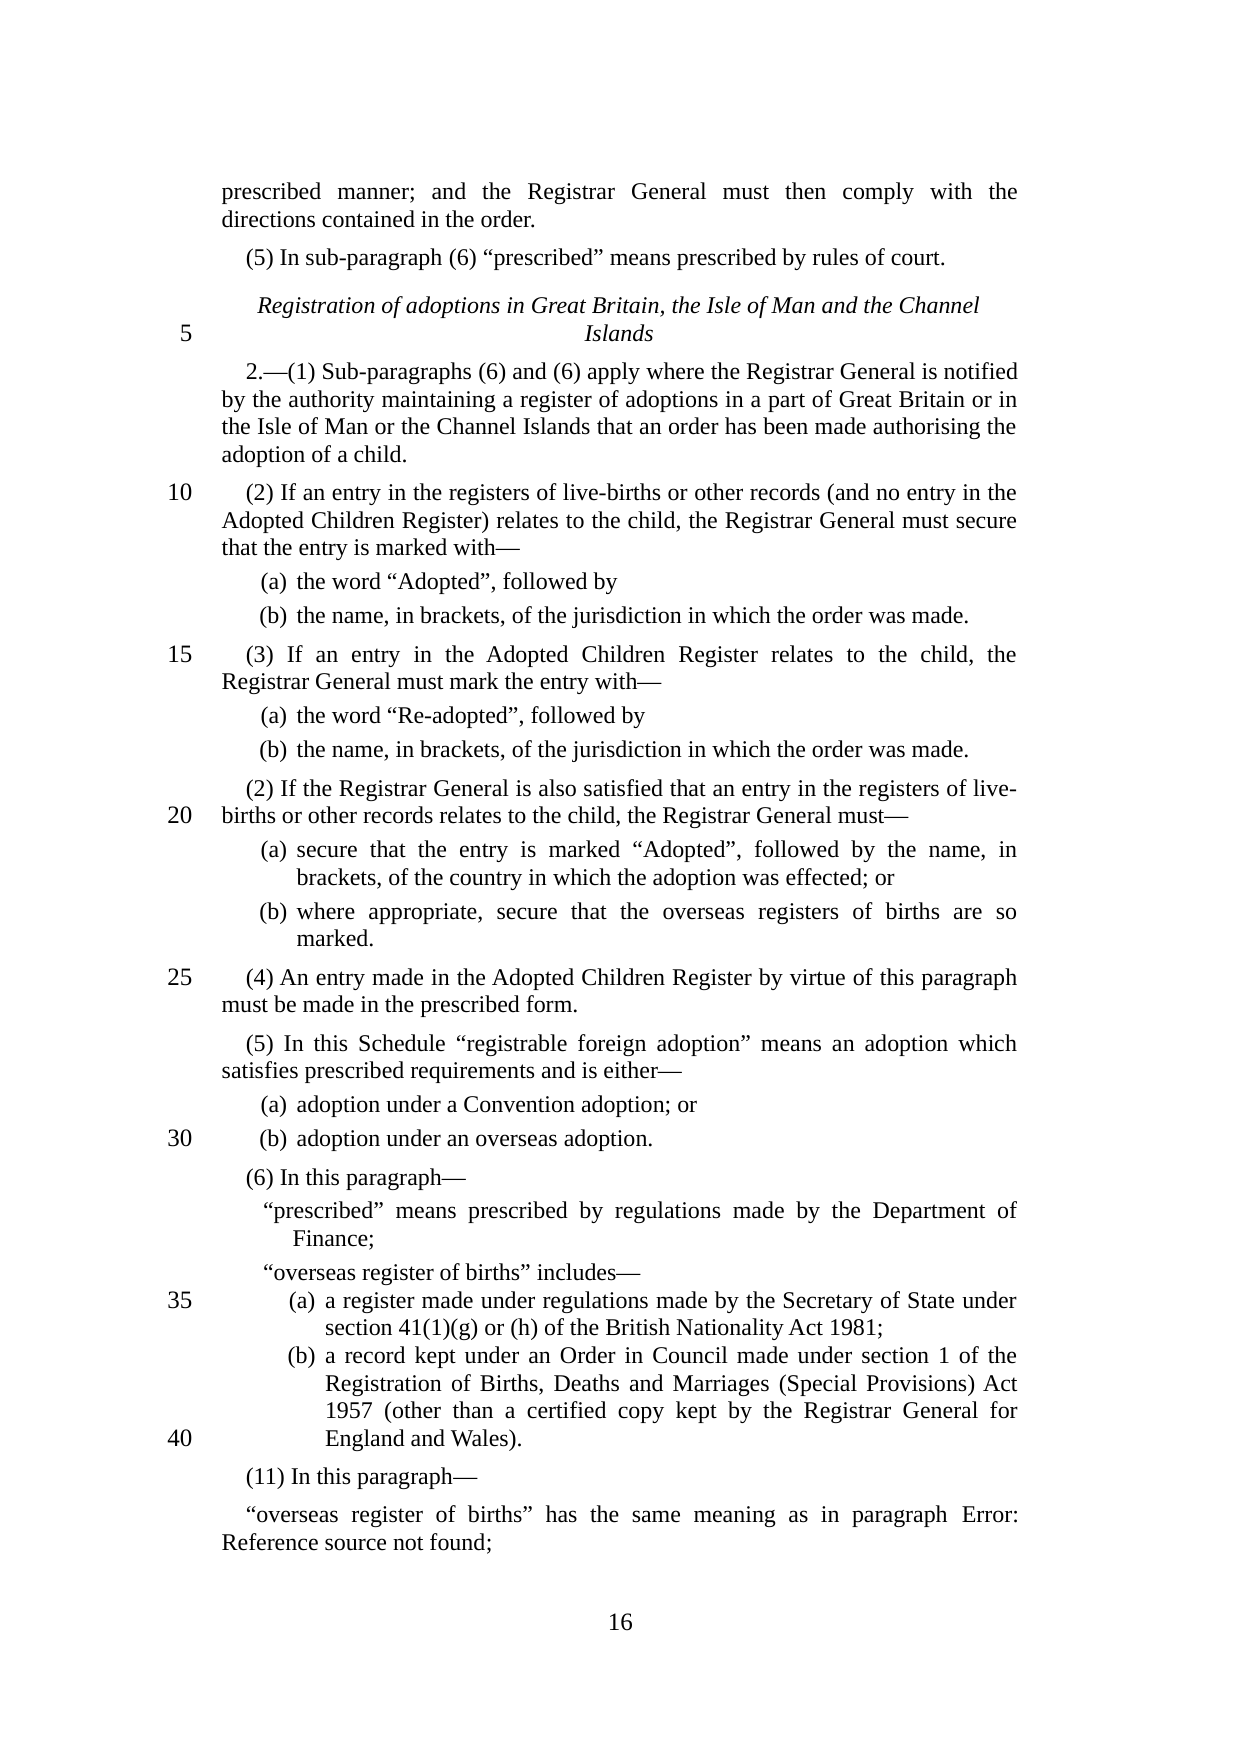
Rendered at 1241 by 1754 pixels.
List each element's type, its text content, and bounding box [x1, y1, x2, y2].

text 2.—(1) Sub-paragraphs (2) and (3) apply where the Registrar General is notified by the authority maintaining a register of adoptions in a part of Great Britain or in the Isle of Man or the Channel Islands that an order has been made authorising the adoption of a child. [221, 357, 1019, 467]
text (a) the word “Re-adopted”, followed by [221, 701, 1019, 729]
text (11) In this paragraph⁠— [221, 1462, 1019, 1490]
text (a) secure that the entry is marked “Adopted”, followed by the name, in brackets, of the country in which the adoption was effected; or [221, 835, 1019, 890]
text (b) adoption under an overseas adoption. [221, 1124, 1019, 1152]
text (a) adoption under a Convention adoption; or [221, 1090, 1019, 1118]
text (a) a register made under regulations made by the Secretary of State under section 41(1)(g) or (h) of the British Nationality Act 1981; [250, 1286, 1019, 1341]
text (2) If the Registrar General is also satisfied that an entry in the registers of live-births or other records relates to the child, the Registrar General must— [221, 773, 1019, 829]
text (5) In sub-paragraph (4) “prescribed” means prescribed by rules of court. [221, 243, 1019, 271]
text (5) In this Schedule “registrable foreign adoption” means an adoption which satisfies prescribed requirements and is either— [221, 1028, 1019, 1084]
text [221, 177, 1019, 232]
text (2) If an entry in the registers of live-births or other records (and no entry in the Adopted Children Register) relates to the child, the Registrar General must secure that the entry is marked with— [221, 478, 1019, 561]
text (b) the name, in brackets, of the jurisdiction in which the order was made. [221, 735, 1019, 763]
text (b) the name, in brackets, of the jurisdiction in which the order was made. [221, 601, 1019, 629]
text (4) An entry made in the Adopted Children Register by virtue of this paragraph must be made in the prescribed form. [221, 963, 1019, 1018]
text (3) If an entry in the Adopted Children Register relates to the child, the Registrar General must mark the entry with— [221, 639, 1019, 695]
text (b) where appropriate, secure that the overseas registers of births are so marked. [221, 897, 1019, 952]
text (6) In this paragraph— [221, 1162, 1019, 1190]
text (a) the word “Adopted”, followed by [221, 567, 1019, 595]
text “overseas register of births” includes— [263, 1258, 1019, 1286]
text “prescribed” means prescribed by regulations made by the Department of Finance; [263, 1197, 1019, 1252]
subtitle Registration of adoptions in Great Britain, the Isle of Man and the Channel Islands [221, 291, 1019, 346]
text (b) a record kept under an Order in Council made under section 1 of the Registration of Births, Deaths and Marriages (Special Provisions) Act 1957 (other than a certified copy kept by the Registrar General for England and Wales). [250, 1341, 1019, 1451]
